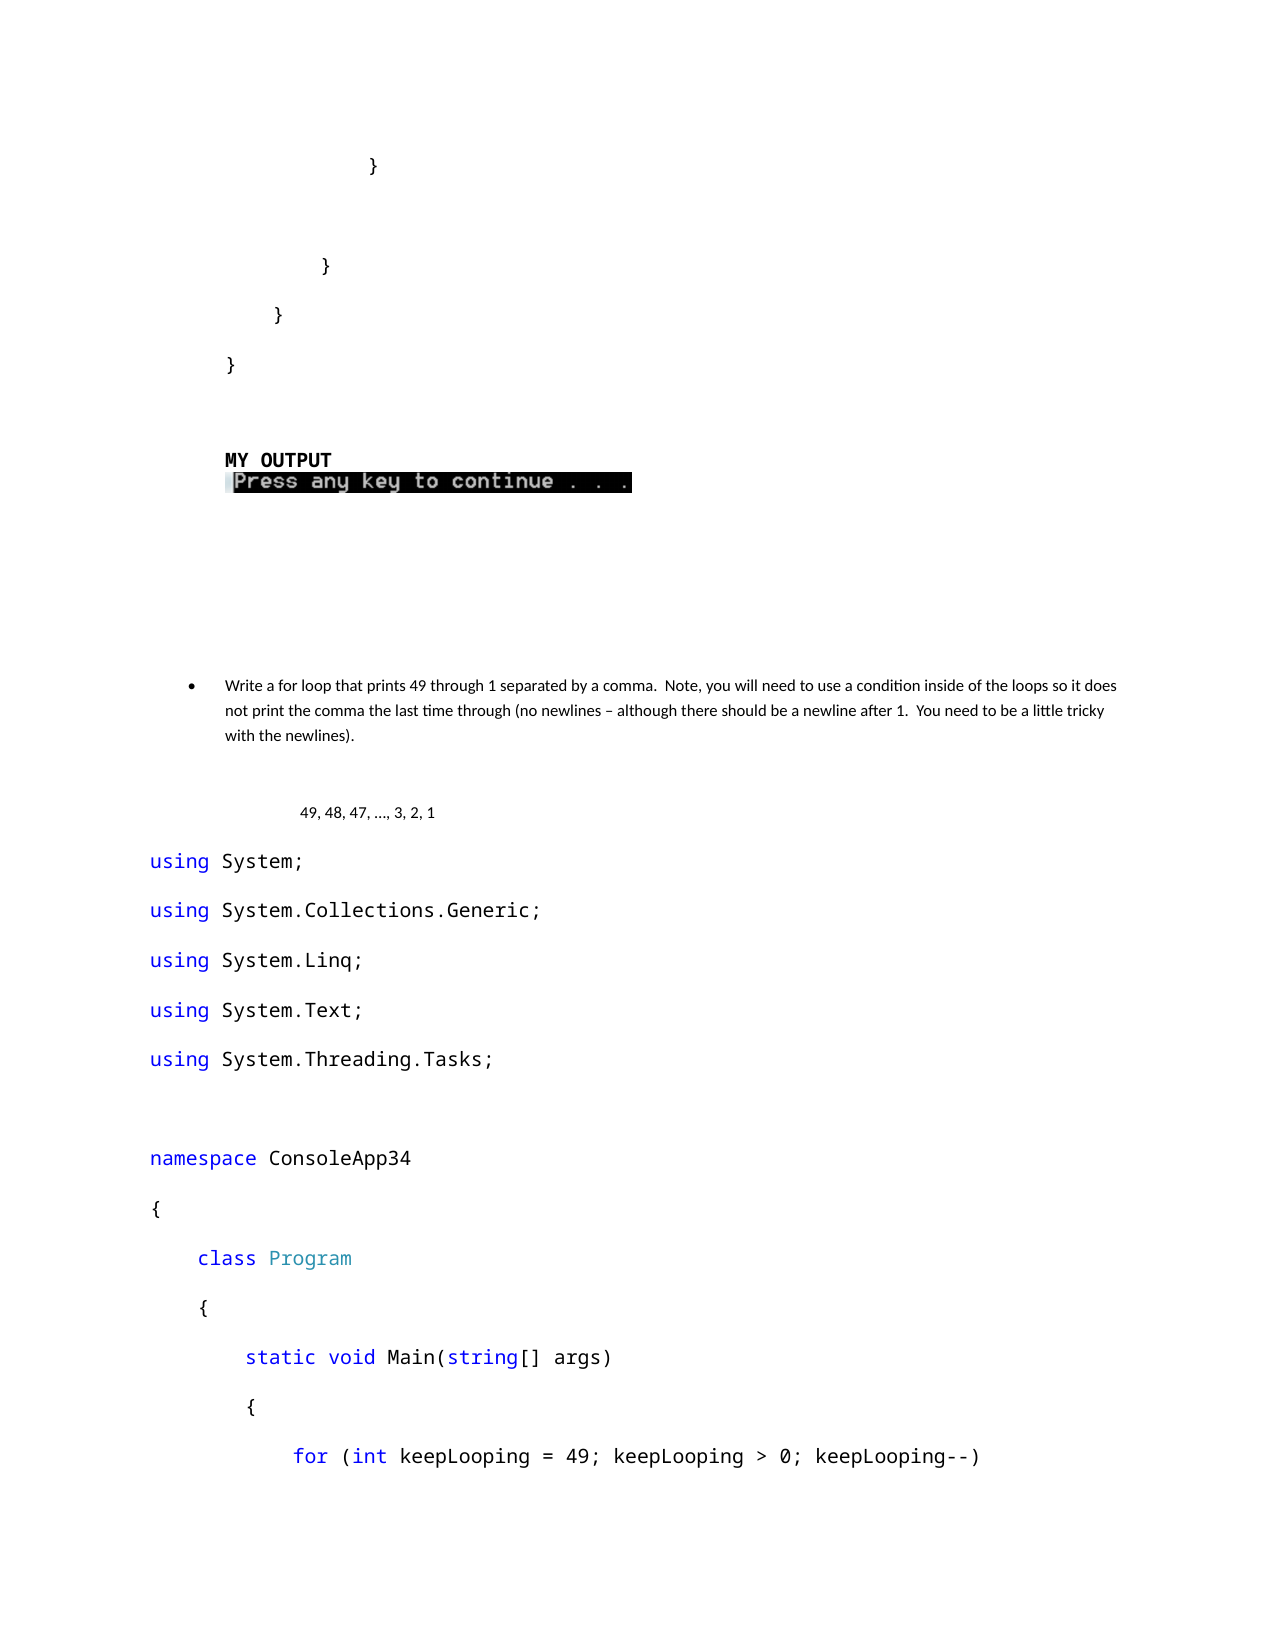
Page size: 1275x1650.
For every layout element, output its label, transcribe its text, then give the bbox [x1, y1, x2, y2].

text 49, 48, 47, …, 3, 2, 1 [225, 796, 1125, 824]
list Write a for loop that prints 49 through 1 separated by a comma. Note, you will need to use a condition inside of the loops so it does not print the comma the last time through (no newlines – although there should be a newline after 1. You need to be a little tricky with the newlines). [187, 671, 1125, 746]
text static void Main(string[] args) [150, 1341, 1125, 1370]
text using System.Text; [150, 994, 1125, 1023]
text class Program [150, 1242, 1125, 1271]
text } [150, 249, 1125, 278]
text { [150, 1391, 1125, 1419]
text for (int keepLooping = 49; keepLooping > 0; keepLooping--) [150, 1440, 1125, 1469]
text using System; [150, 845, 1125, 874]
text } [150, 299, 1125, 327]
text { [150, 1192, 1125, 1221]
text { [150, 1292, 1125, 1320]
text using System.Linq; [150, 944, 1125, 973]
text } [150, 348, 1125, 377]
text namespace ConsoleApp34 [150, 1143, 1125, 1172]
text using System.Threading.Tasks; [150, 1044, 1125, 1072]
text } [150, 150, 1125, 179]
text MY OUTPUT [150, 447, 1125, 472]
text using System.Collections.Generic; [150, 895, 1125, 924]
